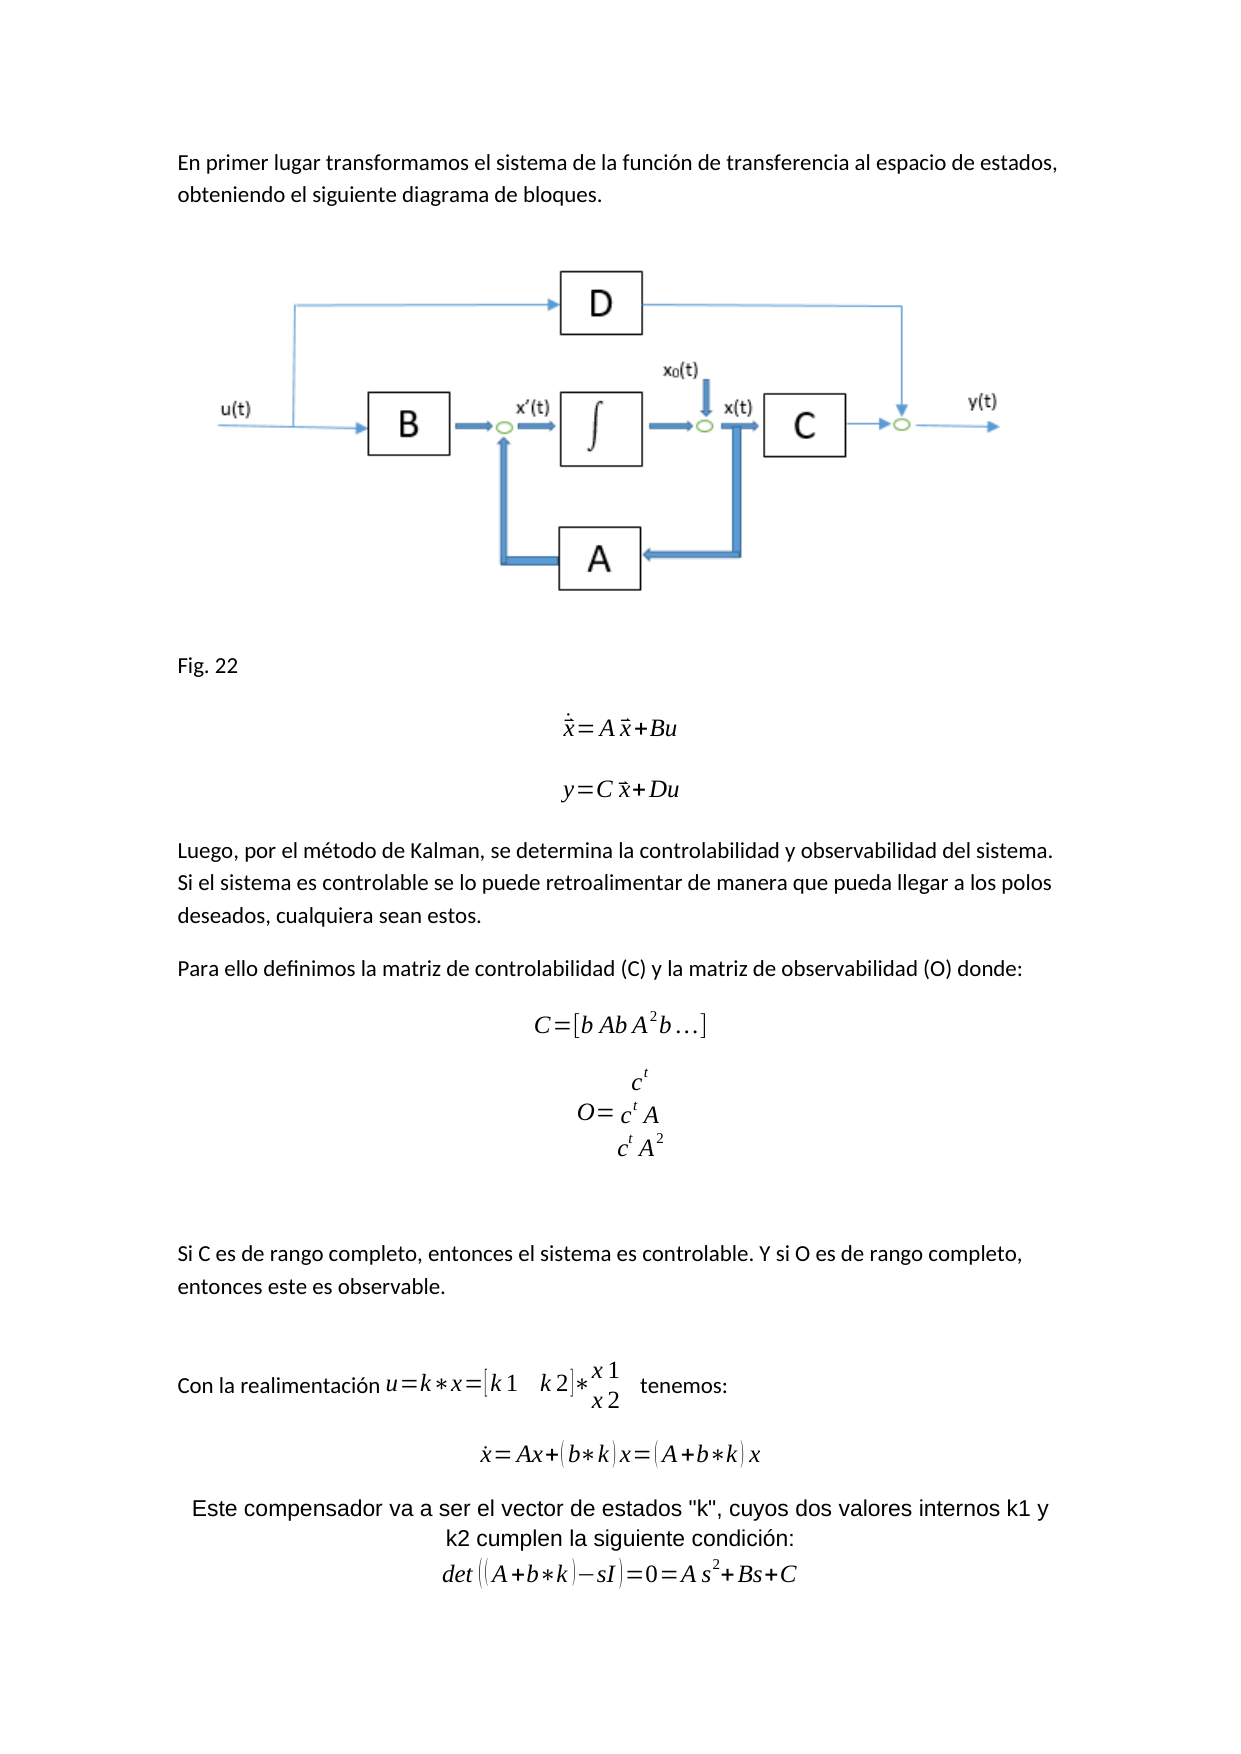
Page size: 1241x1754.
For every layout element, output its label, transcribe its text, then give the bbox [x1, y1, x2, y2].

text Fig. 22 [177, 652, 1063, 679]
picture [177, 232, 1028, 627]
text Si C es de rango completo, entonces el sistema es controlable. Y si O es de rango completo, entonces este es observable. [177, 1239, 1063, 1300]
text Con la realimentación tenemos: [177, 1325, 1063, 1414]
text Este compensador va a ser el vector de estados "k", cuyos dos valores internos k1 y k2 cumplen la siguiente condición: [177, 1495, 1063, 1590]
text En primer lugar transformamos el sistema de la función de transferencia al espacio de estados, obteniendo el siguiente diagrama de bloques. [177, 148, 1063, 208]
text Luego, por el método de Kalman, se determina la controlabilidad y observabilidad del sistema. Si el sistema es controlable se lo puede retroalimentar de manera que pueda llegar a los polos deseados, cualquiera sean estos. [177, 836, 1063, 929]
text Para ello definimos la matriz de controlabilidad (C) y la matriz de observabilidad (O) donde: [177, 954, 1063, 982]
